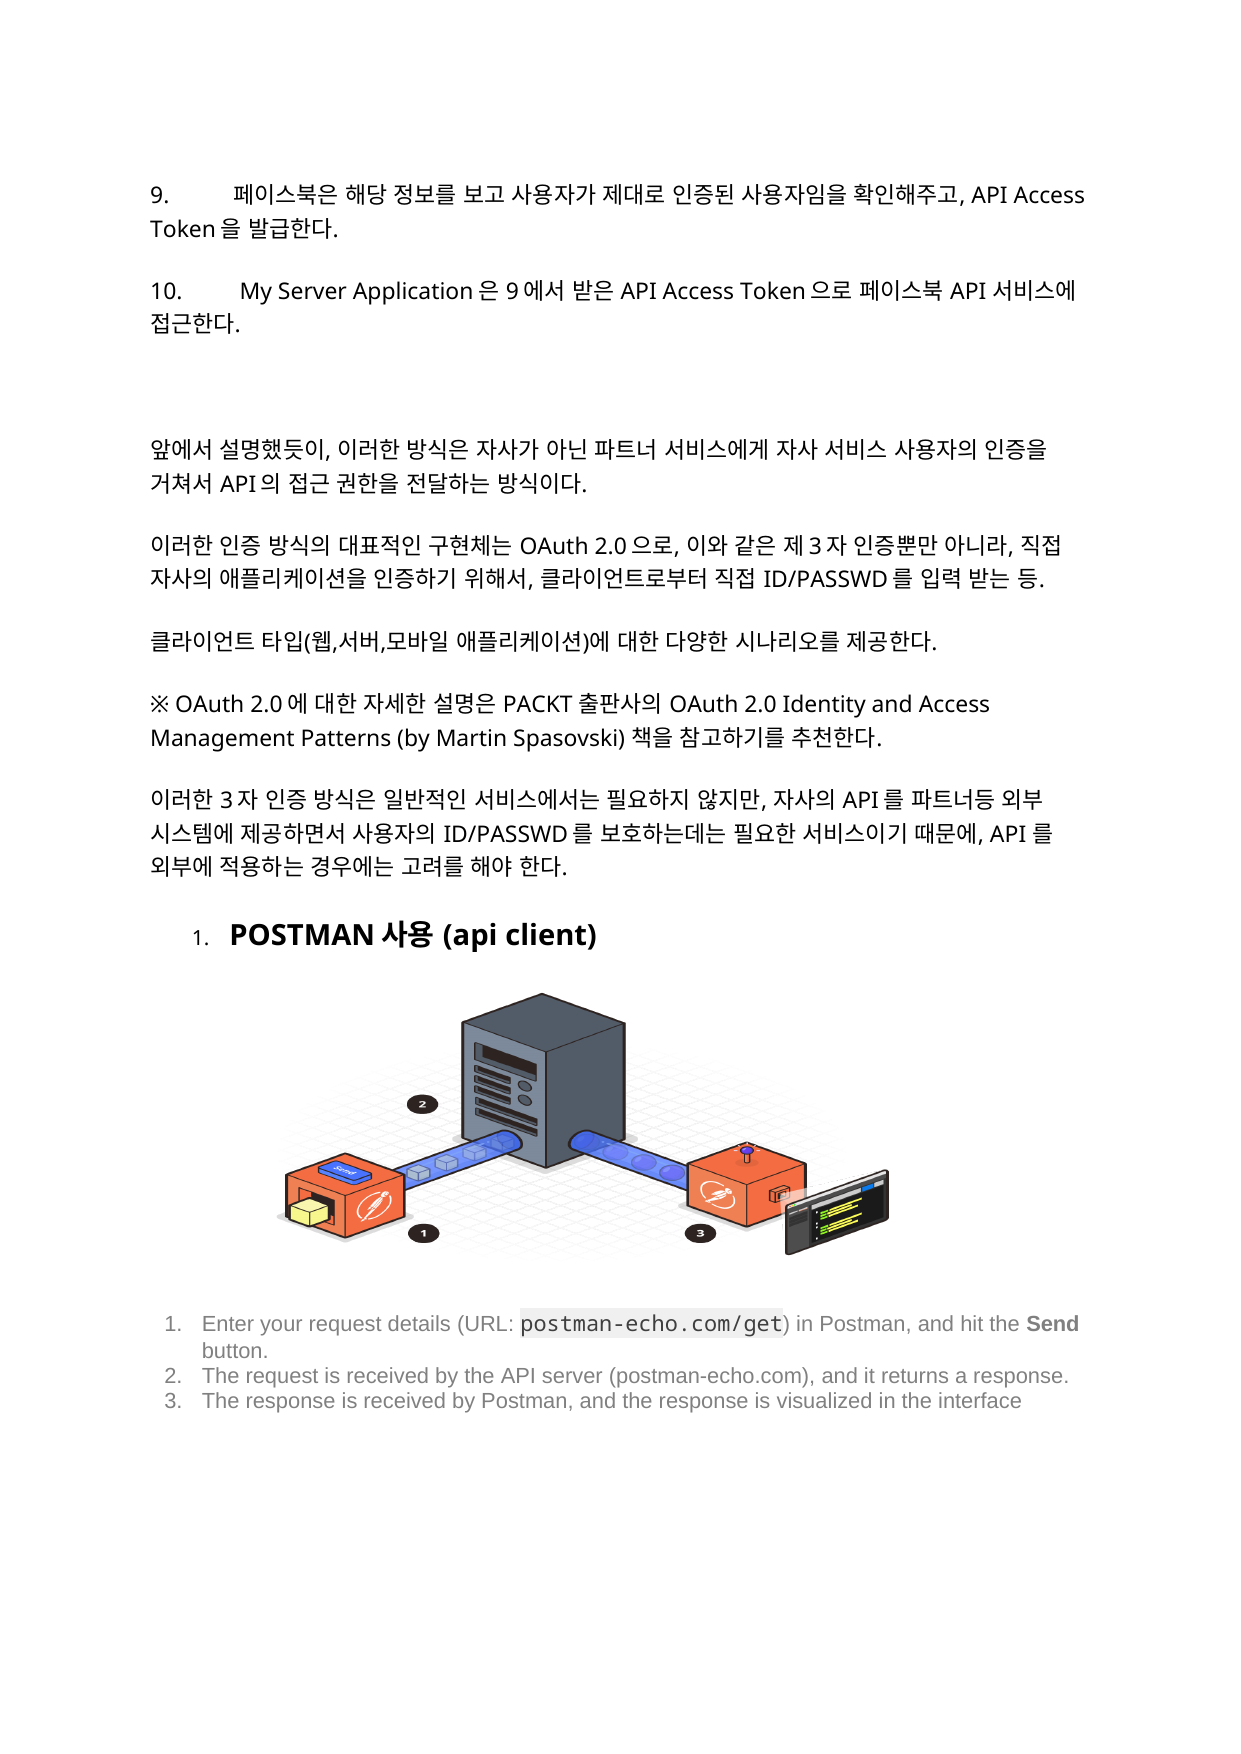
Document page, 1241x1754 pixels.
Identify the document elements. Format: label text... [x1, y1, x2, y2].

list POSTMAN사용 (api client) [192, 911, 1090, 954]
text 이러한 3자 인증 방식은 일반적인 서비스에서는 필요하지 않지만, 자사의 API를 파트너등 외부 시스템에 제공하면서 사용자의 ID/PASSWD를 보호하는데는 필요한 서비스이기 때문에, API 를 외부에 적용하는 경우에는 고려를 해야 한다. [150, 782, 1090, 882]
picture [229, 980, 902, 1275]
text 10. My Server Application은 9에서 받은 API Access Token으로 페이스북 API 서비스에 접근한다. [150, 273, 1090, 340]
list The request is received by the API server (postman-echo.com), and it returns a response. [164, 1363, 1090, 1388]
text 클라이언트 타입(웹,서버,모바일 애플리케이션)에 대한 다양한 시나리오를 제공한다. [150, 624, 1090, 657]
text 앞에서 설명했듯이, 이러한 방식은 자사가 아닌 파트너 서비스에게 자사 서비스 사용자의 인증을 거쳐서 API의 접근 권한을 전달하는 방식이다. [150, 432, 1090, 499]
text ※ OAuth 2.0에 대한 자세한 설명은 PACKT 출판사의 OAuth 2.0 Identity and Access Management Patterns (by Martin Spasovski) 책을 참고하기를 추천한다. [150, 686, 1090, 753]
list Enter your request details (URL: postman-echo.com/get) in Postman, and hit the Send button. [164, 1308, 1090, 1363]
text 이러한 인증 방식의 대표적인 구현체는 OAuth 2.0으로, 이와 같은 제3자 인증뿐만 아니라, 직접 자사의 애플리케이션을 인증하기 위해서, 클라이언트로부터 직접 ID/PASSWD를 입력 받는 등. [150, 528, 1090, 594]
list The response is received by Postman, and the response is visualized in the interface [164, 1388, 1090, 1413]
text 9. 페이스북은 해당 정보를 보고 사용자가 제대로 인증된 사용자임을 확인해주고, API Access Token을 발급한다. [150, 177, 1090, 244]
